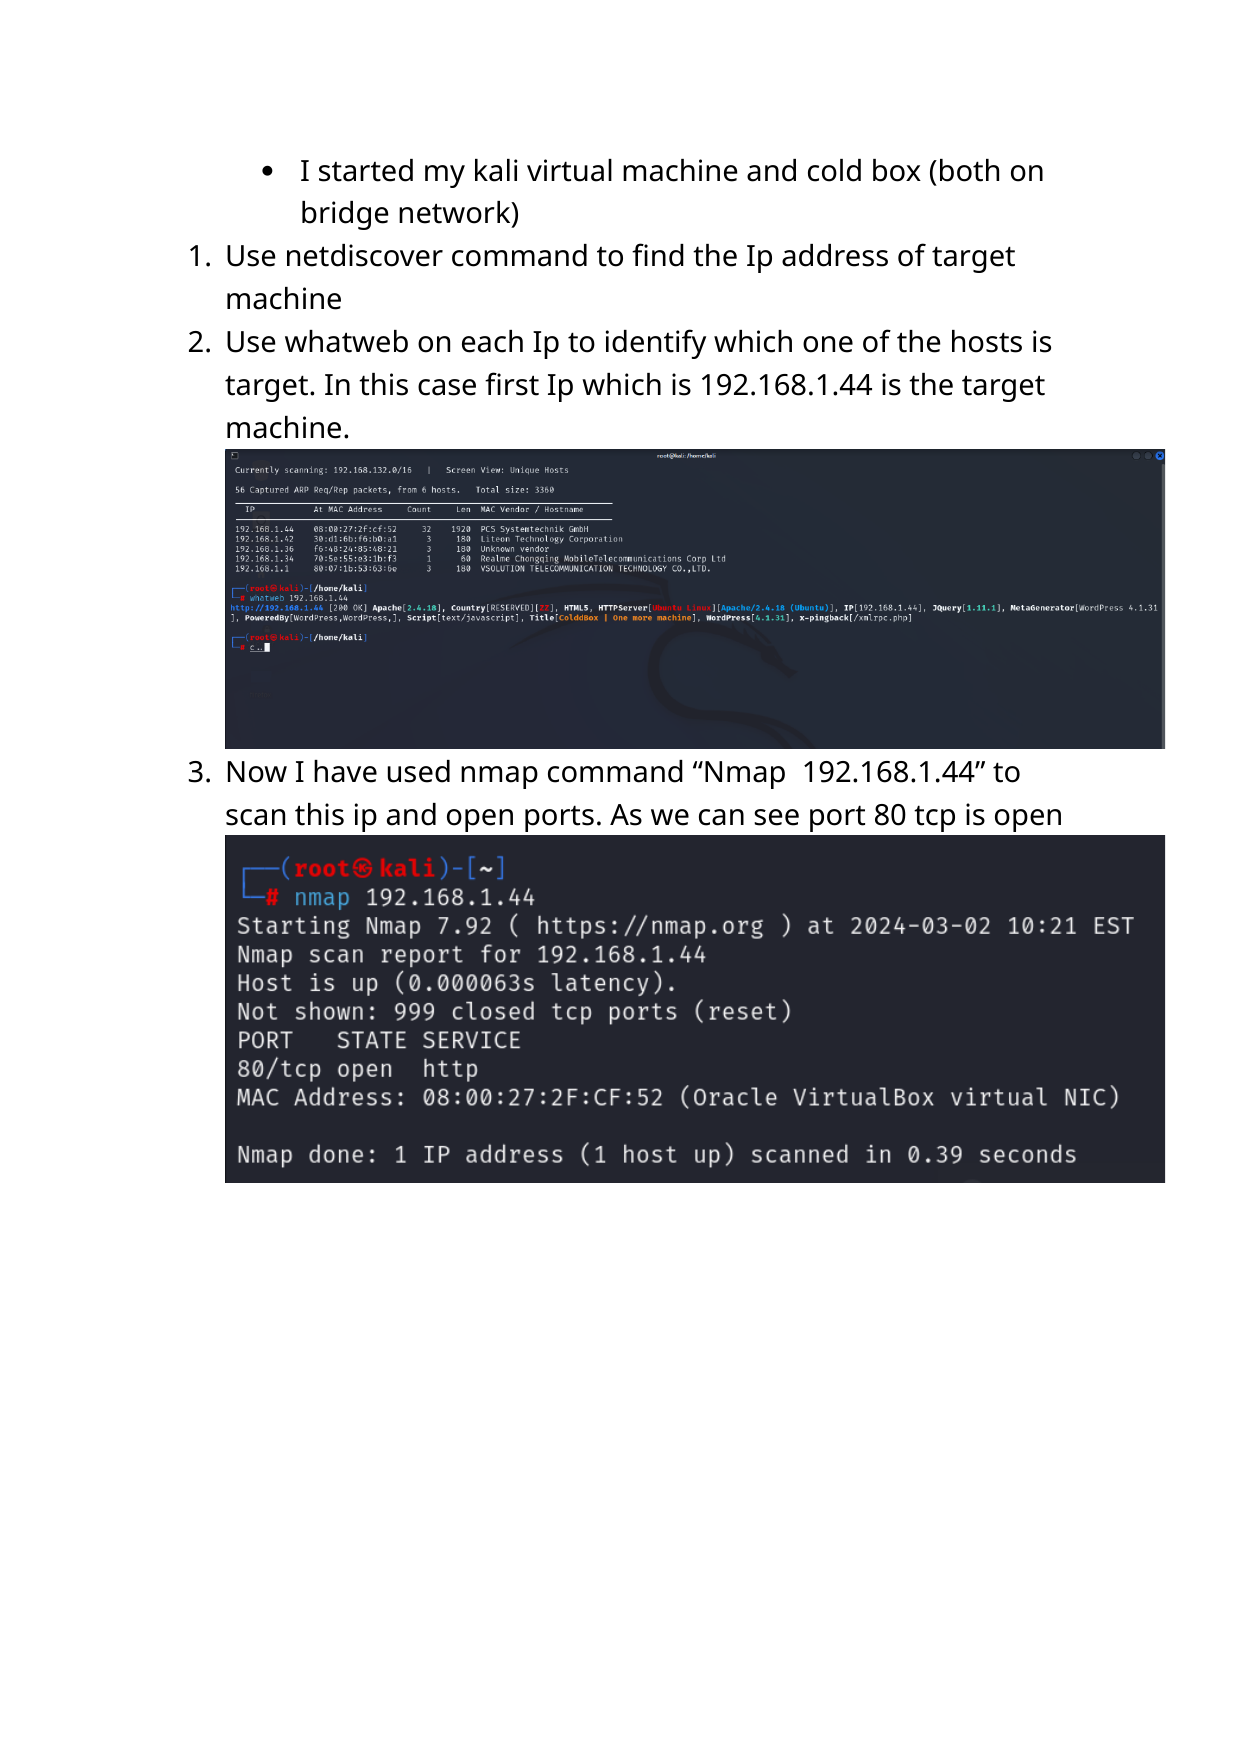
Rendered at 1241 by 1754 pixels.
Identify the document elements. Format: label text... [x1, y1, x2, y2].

picture [225, 449, 1166, 749]
list Use whatweb on each Ip to identify which one of the hosts is target. In this case first Ip which is 192.168.1.44 is the target machine. [187, 321, 1090, 447]
list Use netdiscover command to find the Ip address of target machine [187, 236, 1090, 318]
list I started my kali virtual machine and cold box (both on bridge network) [262, 150, 1090, 232]
picture [225, 835, 1166, 1183]
